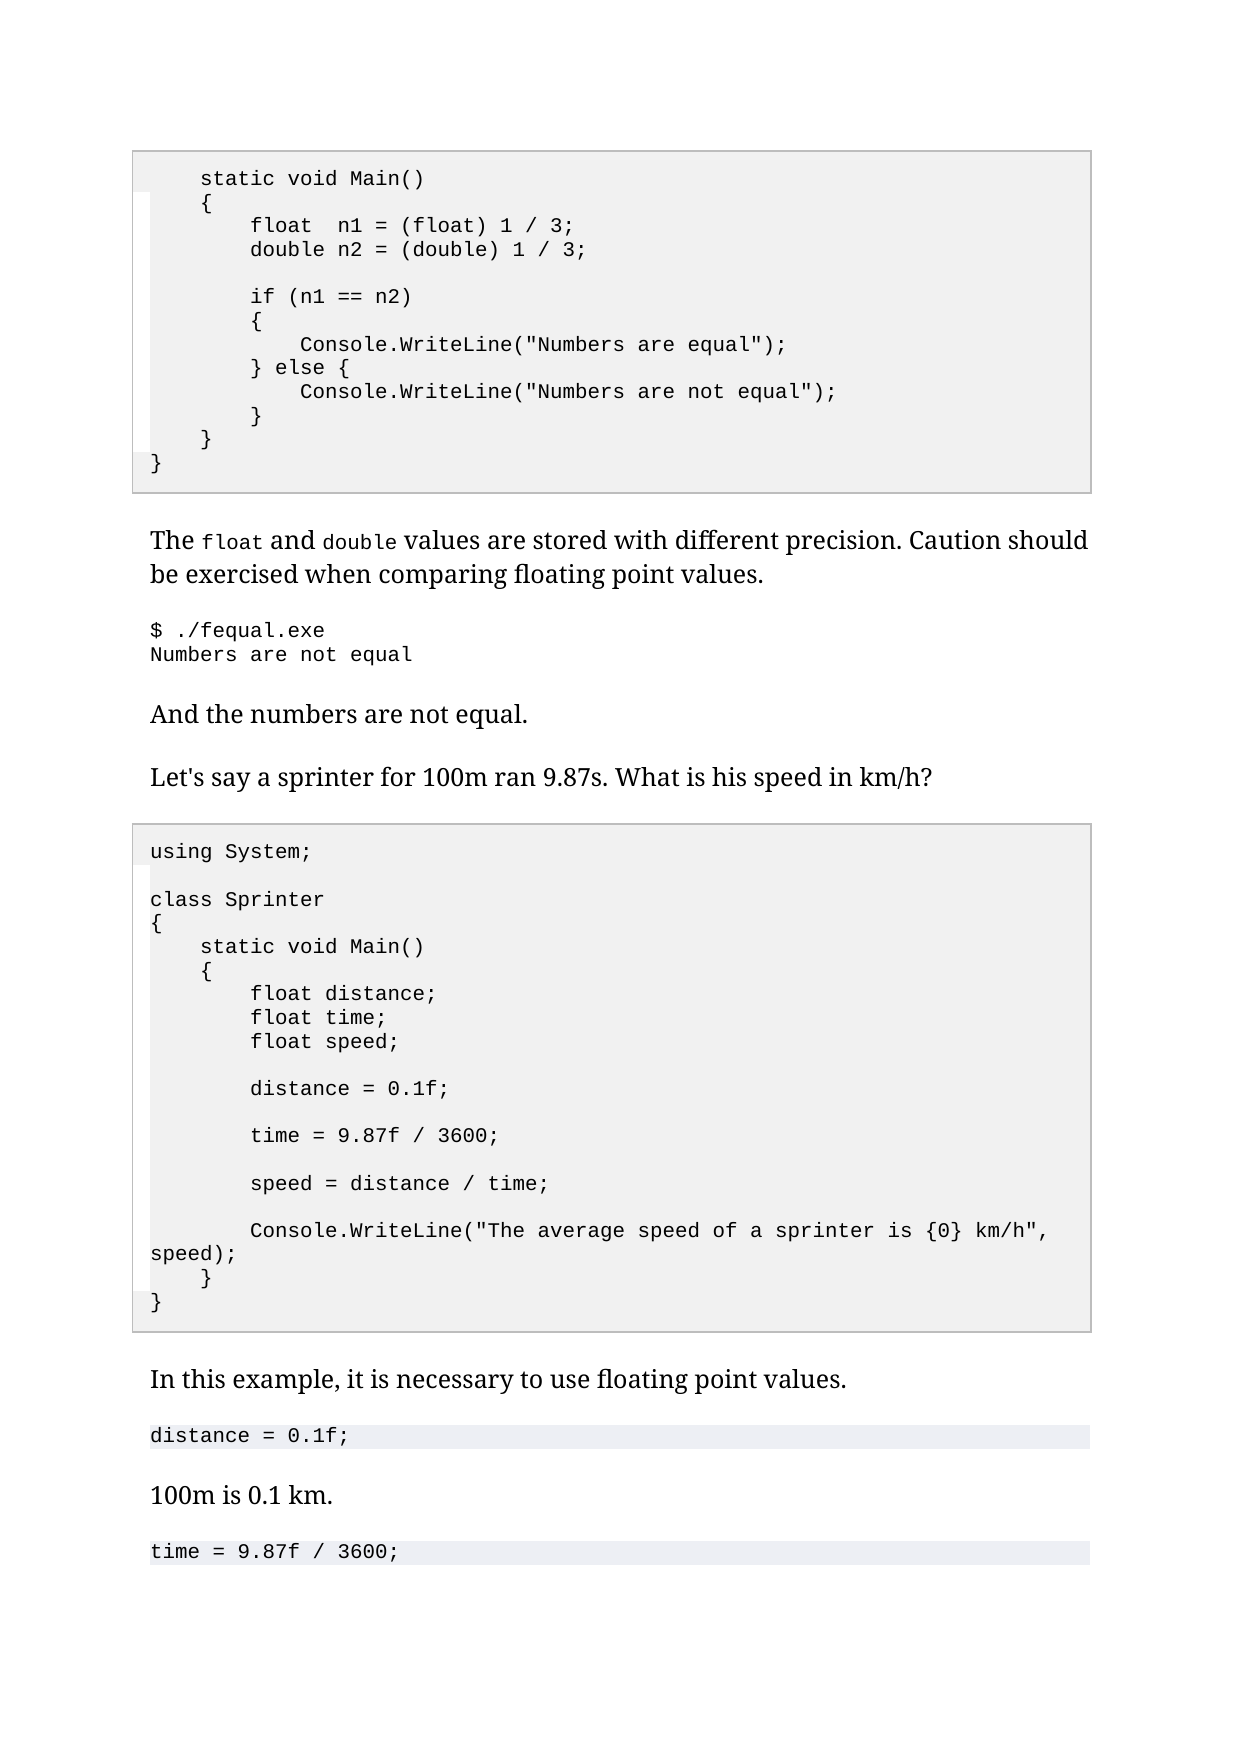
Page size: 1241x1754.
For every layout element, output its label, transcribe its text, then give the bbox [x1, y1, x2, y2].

text float time; [150, 1007, 1090, 1031]
text { [150, 912, 1090, 936]
text { [150, 960, 1090, 983]
text distance = 0.1f; [150, 1425, 1090, 1449]
text double n2 = (double) 1 / 3; [150, 239, 1090, 263]
text } else { [150, 357, 1090, 381]
text Let's say a sprinter for 100m ran 9.87s. What is his speed in km/h? [150, 760, 1090, 794]
text float distance; [150, 983, 1090, 1007]
text $ ./fequal.exe [150, 620, 1090, 644]
text 100m is 0.1 km. [150, 1478, 1090, 1512]
text } [150, 405, 1090, 428]
text And the numbers are not equal. [150, 697, 1090, 731]
text Console.WriteLine("The average speed of a sprinter is {0} km/h", speed); [150, 1220, 1090, 1267]
text static void Main() [133, 152, 1090, 192]
text time = 9.87f / 3600; [150, 1541, 1090, 1565]
text using System; [133, 825, 1090, 865]
text class Sprinter [150, 889, 1090, 912]
text distance = 0.1f; [150, 1078, 1090, 1102]
text Console.WriteLine("Numbers are equal"); [150, 334, 1090, 357]
text } [133, 1272, 1090, 1331]
text time = 9.87f / 3600; [150, 1125, 1090, 1149]
text speed = distance / time; [150, 1172, 1090, 1196]
text In this example, it is necessary to use floating point values. [150, 1362, 1090, 1396]
text float n1 = (float) 1 / 3; [150, 216, 1090, 239]
text static void Main() [150, 936, 1090, 960]
text { [150, 192, 1090, 216]
text float speed; [150, 1031, 1090, 1054]
text } [133, 434, 1090, 492]
text The float and double values are stored with different precision. Caution should be exercised when comparing floating point values. [150, 523, 1090, 591]
text if (n1 == n2) [150, 286, 1090, 310]
text { [150, 310, 1090, 334]
text Console.WriteLine("Numbers are not equal"); [150, 381, 1090, 405]
text Numbers are not equal [150, 644, 1090, 668]
